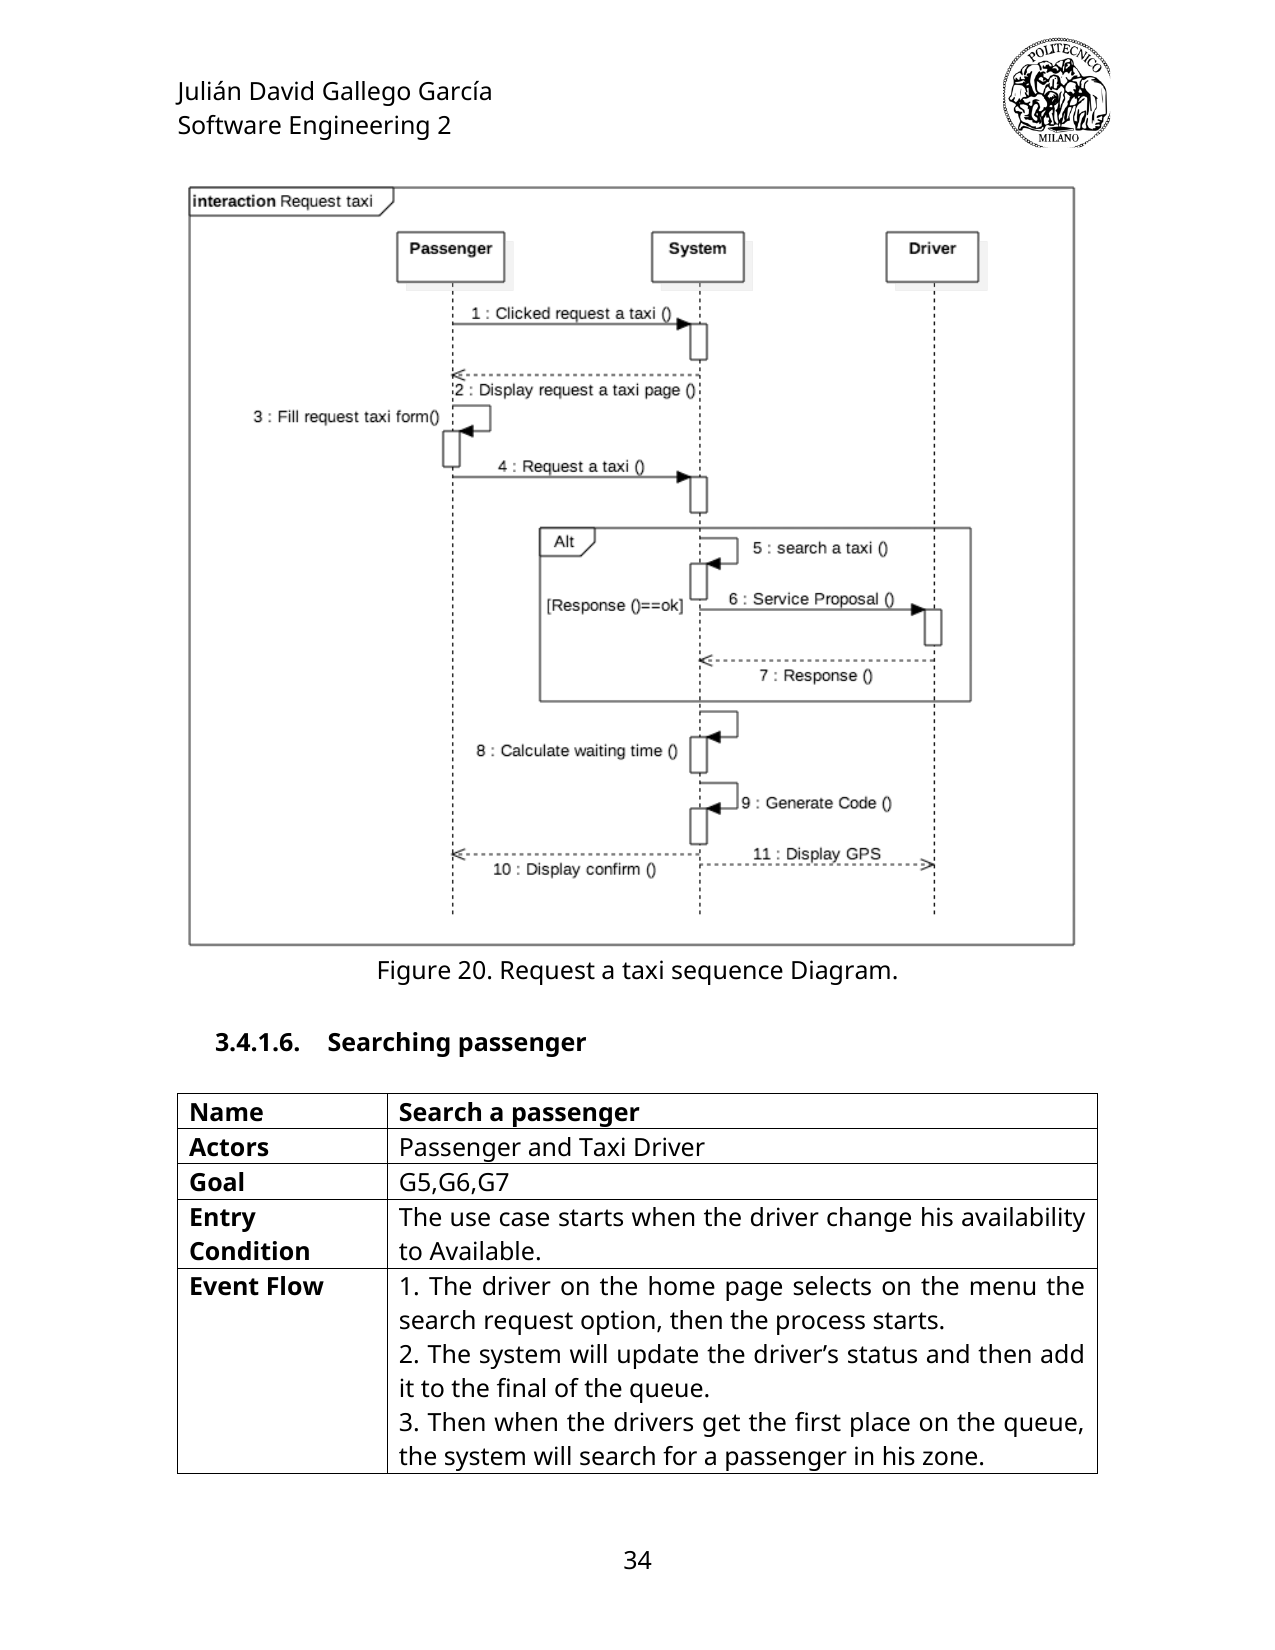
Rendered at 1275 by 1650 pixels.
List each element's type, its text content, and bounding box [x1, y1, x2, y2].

picture [1001, 37, 1110, 146]
table_cell G5,G6,G7 [388, 1164, 1097, 1198]
table_cell Event Flow [178, 1269, 387, 1473]
text Figure 20. Request a taxi sequence Diagram. [177, 953, 1098, 987]
table_cell Goal [178, 1164, 387, 1198]
subtitle Searching passenger [215, 1025, 1098, 1059]
table_cell Passenger and Taxi Driver [388, 1129, 1097, 1163]
table_header Search a passenger [388, 1094, 1097, 1128]
table_header Name [178, 1094, 387, 1128]
table_cell Actors [178, 1129, 387, 1163]
table_cell Entry Condition [178, 1200, 387, 1268]
picture [177, 176, 1082, 953]
table_cell The use case starts when the driver change his availability to Available. [388, 1200, 1097, 1268]
